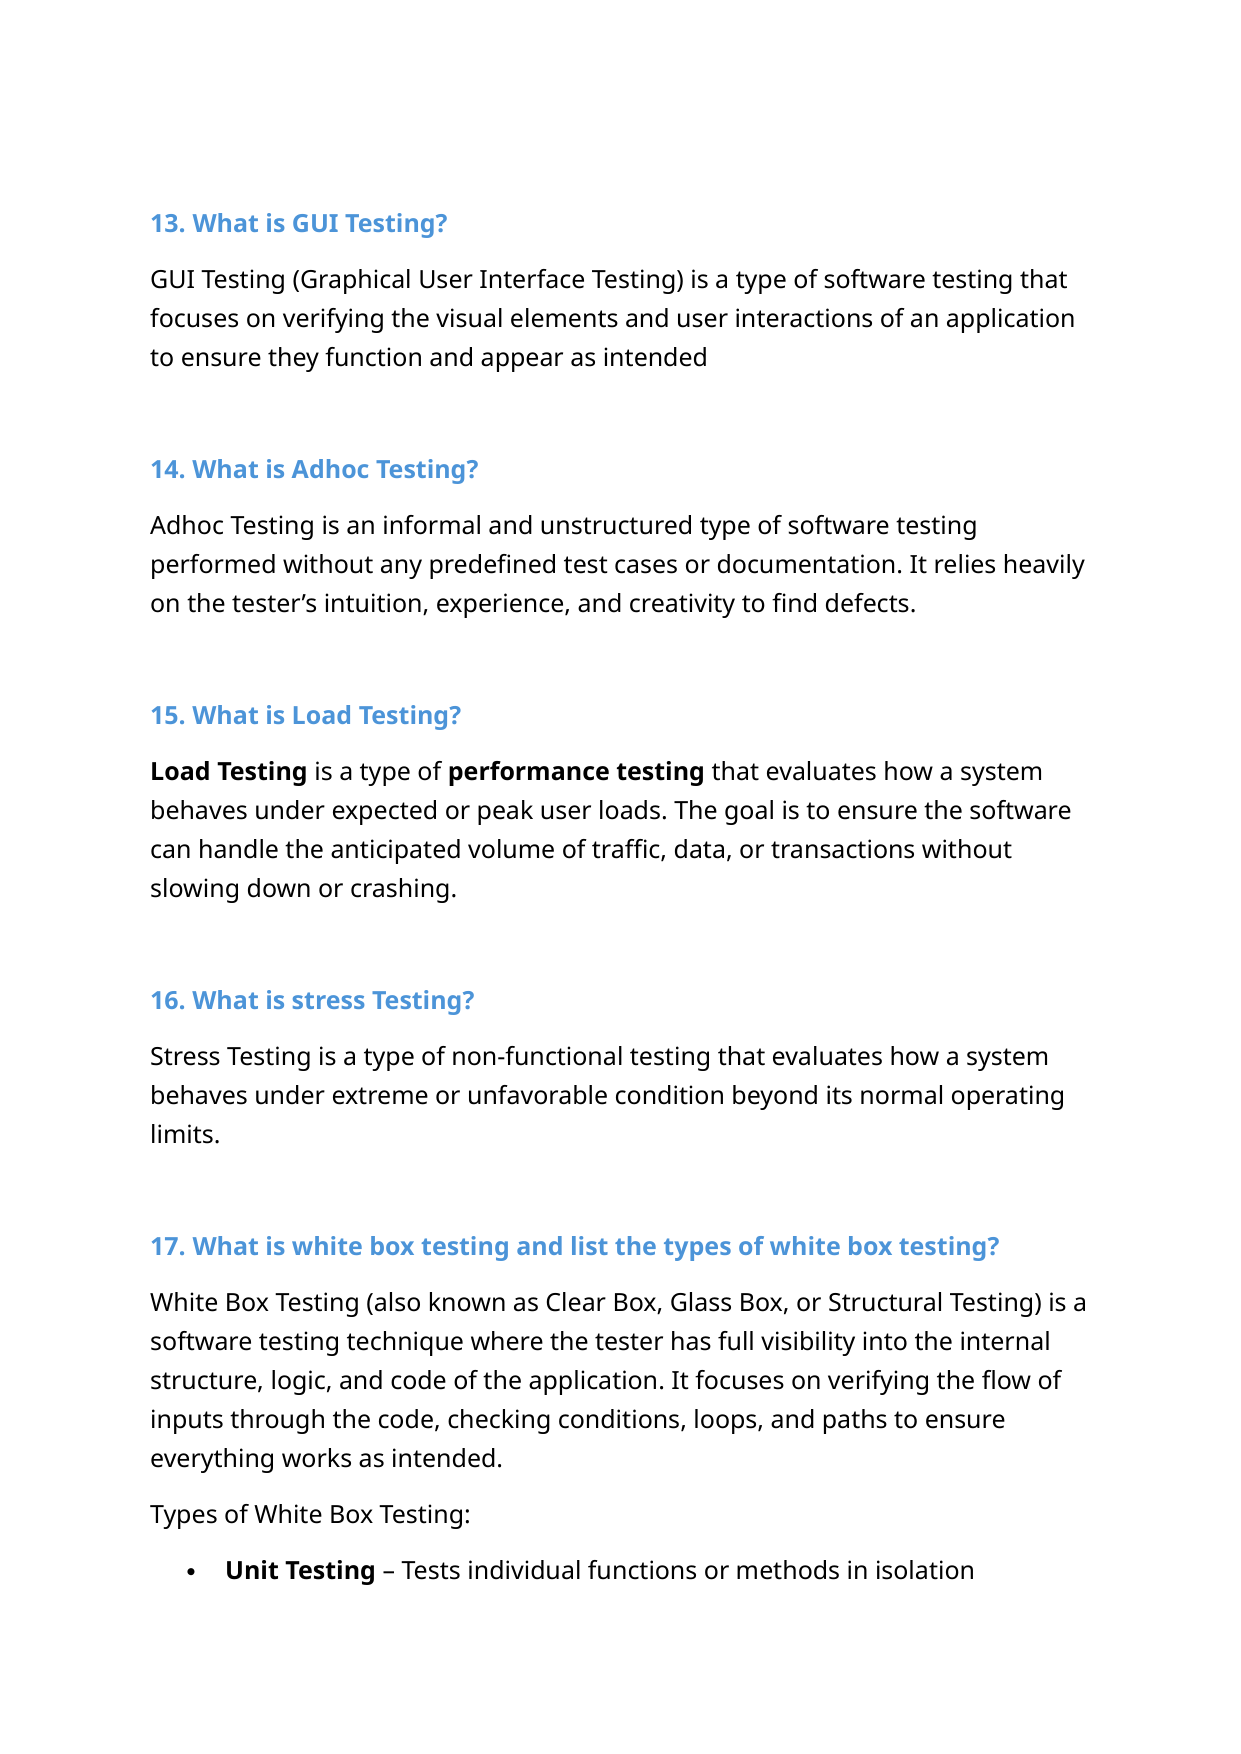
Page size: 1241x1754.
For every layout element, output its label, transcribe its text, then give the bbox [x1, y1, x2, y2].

text 17. What is white box testing and list the types of white box testing? [150, 1228, 1090, 1262]
text Adhoc Testing is an informal and unstructured type of software testing performed without any predefined test cases or documentation. It relies heavily on the tester’s intuition, experience, and creativity to find defects. [150, 507, 1090, 620]
text Load Testing is a type of performance testing that evaluates how a system behaves under expected or peak user loads. The goal is to ensure the software can handle the anticipated volume of traffic, data, or transactions without slowing down or crashing. [150, 753, 1090, 905]
text White Box Testing (also known as Clear Box, Glass Box, or Structural Testing) is a software testing technique where the tester has full visibility into the internal structure, logic, and code of the application. It focuses on verifying the flow of inputs through the code, checking conditions, loops, and paths to ensure everything works as intended. [150, 1284, 1090, 1475]
text 13. What is GUI Testing? [150, 206, 1090, 240]
text Stress Testing is a type of non-functional testing that evaluates how a system behaves under extreme or unfavorable condition beyond its normal operating limits. [150, 1038, 1090, 1151]
list Unit Testing – Tests individual functions or methods in isolation [187, 1552, 1090, 1587]
text 16. What is stress Testing? [150, 982, 1090, 1017]
text 14. What is Adhoc Testing? [150, 452, 1090, 486]
text 15. What is Load Testing? [150, 697, 1090, 732]
text Types of White Box Testing: [150, 1497, 1090, 1531]
text GUI Testing (Graphical User Interface Testing) is a type of software testing that focuses on verifying the visual elements and user interactions of an application to ensure they function and appear as intended [150, 262, 1090, 374]
